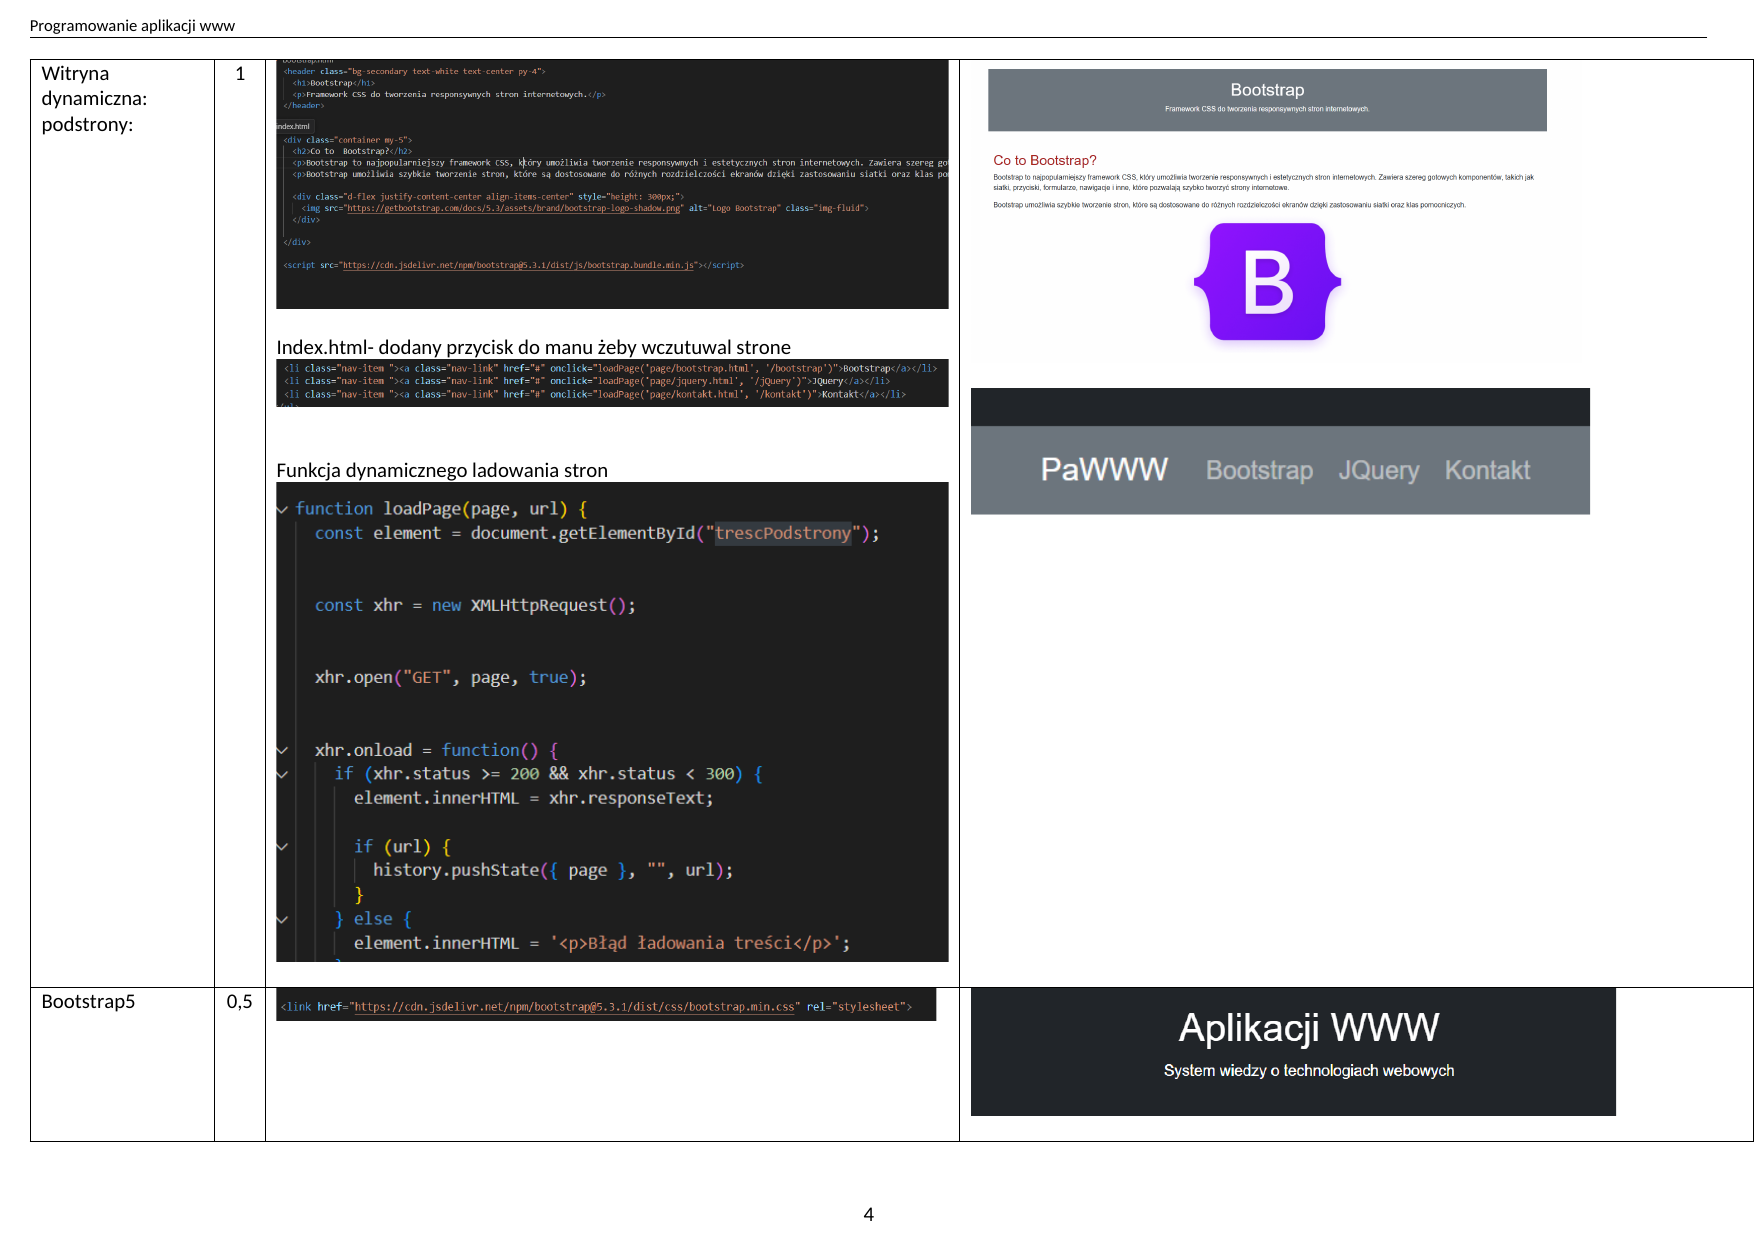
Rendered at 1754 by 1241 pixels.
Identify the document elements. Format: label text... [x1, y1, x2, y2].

picture [971, 388, 1591, 545]
table_cell 1 [215, 60, 265, 987]
picture [276, 988, 937, 1021]
picture [971, 60, 1582, 363]
table_cell [266, 988, 959, 1141]
table_cell Index.html- dodany przycisk do manu żeby wczutuwal strone Funkcja dynamicznego ladowania stron [266, 60, 959, 987]
table_cell [960, 60, 1753, 987]
table_cell [960, 988, 1753, 1141]
table_cell Witryna dynamiczna: podstrony: [31, 60, 214, 987]
picture [971, 988, 1617, 1116]
table_cell 0,5 [215, 988, 265, 1141]
picture [276, 359, 949, 407]
picture [276, 60, 949, 309]
picture [276, 482, 949, 962]
table_cell Bootstrap5 [31, 988, 214, 1141]
